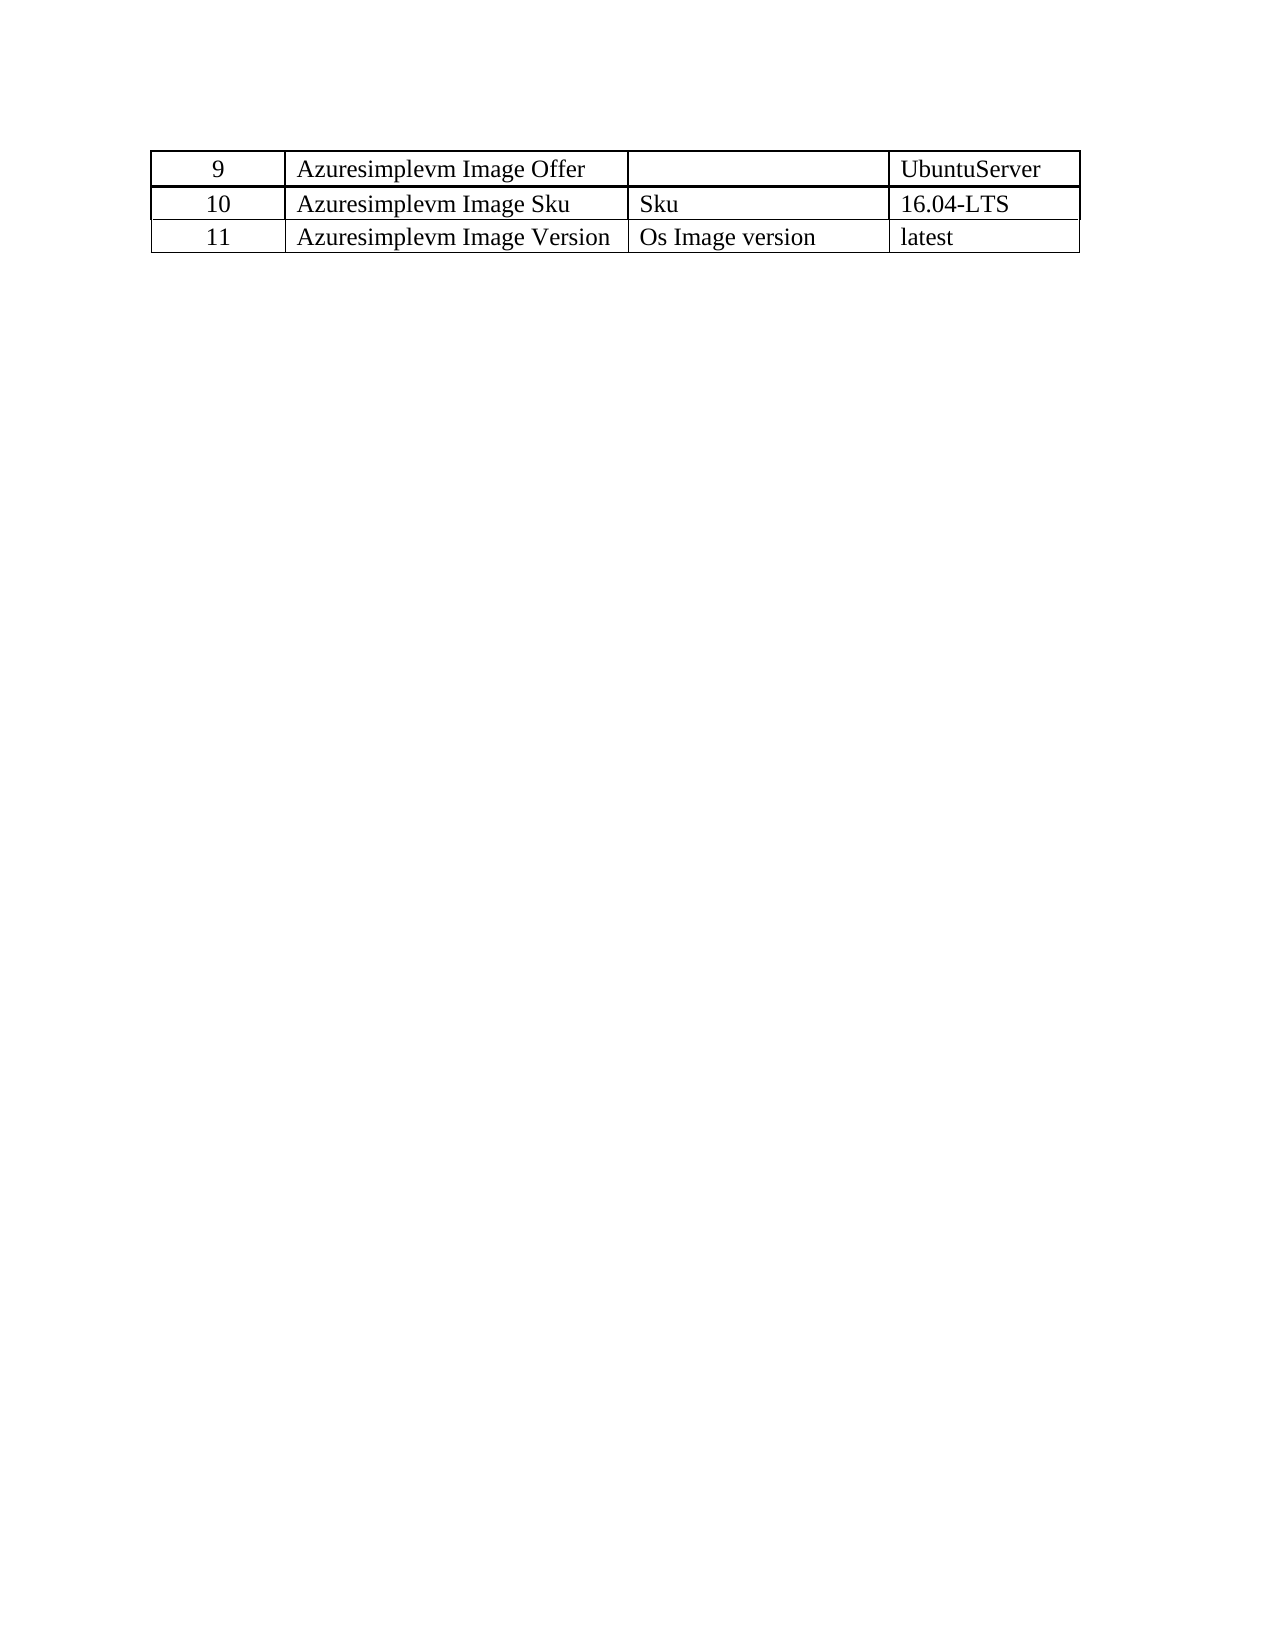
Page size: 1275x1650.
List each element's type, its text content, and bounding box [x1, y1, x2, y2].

table_cell Os Image version [629, 220, 889, 252]
table_cell Azuresimplevm Image Version [286, 220, 628, 252]
table_cell latest [890, 219, 1079, 252]
table_cell UbuntuServer [890, 152, 1079, 185]
table_cell 10 [152, 188, 284, 219]
table_cell Azuresimplevm Image Offer [286, 152, 627, 185]
table_cell 11 [152, 220, 285, 252]
table_cell 16.04-LTS [890, 188, 1079, 219]
table_cell 9 [152, 152, 284, 185]
table_cell Azuresimplevm Image Sku [286, 188, 627, 219]
table_cell [629, 152, 888, 185]
table_cell Sku [629, 188, 888, 219]
